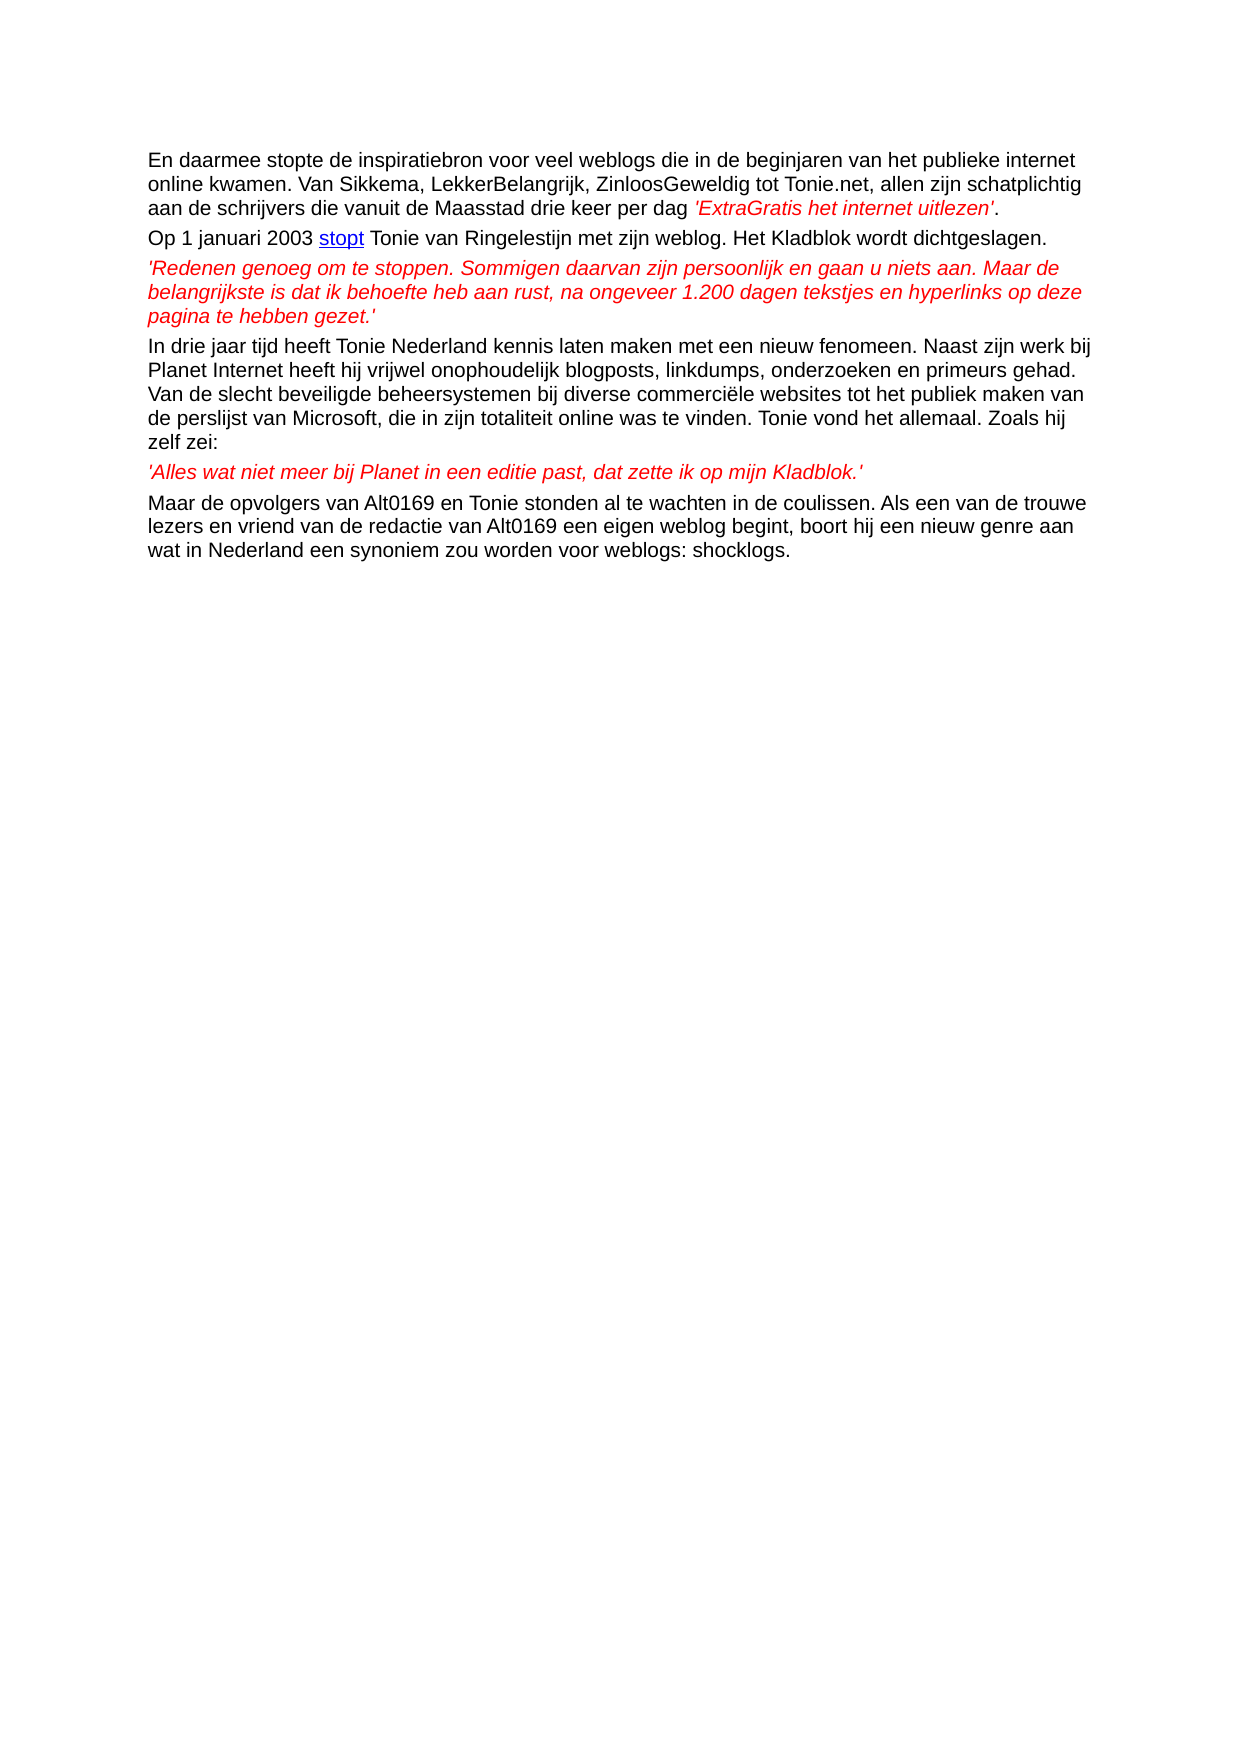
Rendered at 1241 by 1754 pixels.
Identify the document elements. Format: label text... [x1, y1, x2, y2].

text En daarmee stopte de inspiratiebron voor veel weblogs die in de beginjaren van het publieke internet online kwamen. Van Sikkema, LekkerBelangrijk, ZinloosGeweldig tot Tonie.net, allen zijn schatplichtig aan de schrijvers die vanuit de Maasstad drie keer per dag 'ExtraGratis het internet uitlezen'. [148, 148, 1093, 219]
text In drie jaar tijd heeft Tonie Nederland kennis laten maken met een nieuw fenomeen. Naast zijn werk bij Planet Internet heeft hij vrijwel onophoudelijk blogposts, linkdumps, onderzoeken en primeurs gehad. Van de slecht beveiligde beheersystemen bij diverse commerciële websites tot het publiek maken van de perslijst van Microsoft, die in zijn totaliteit online was te vinden. Tonie vond het allemaal. Zoals hij zelf zei: [148, 334, 1093, 454]
text Op 1 januari 2003 stopt Tonie van Ringelestijn met zijn weblog. Het Kladblok wordt dichtgeslagen. [148, 226, 1093, 250]
text Maar de opvolgers van Alt0169 en Tonie stonden al te wachten in de coulissen. Als een van de trouwe lezers en vriend van de redactie van Alt0169 een eigen weblog begint, boort hij een nieuw genre aan wat in Nederland een synoniem zou worden voor weblogs: shocklogs. [148, 490, 1093, 562]
text 'Alles wat niet meer bij Planet in een editie past, dat zette ik op mijn Kladblok.' [148, 460, 1093, 484]
text 'Redenen genoeg om te stoppen. Sommigen daarvan zijn persoonlijk en gaan u niets aan. Maar de belangrijkste is dat ik behoefte heb aan rust, na ongeveer 1.200 dagen tekstjes en hyperlinks op deze pagina te hebben gezet.' [148, 256, 1093, 328]
